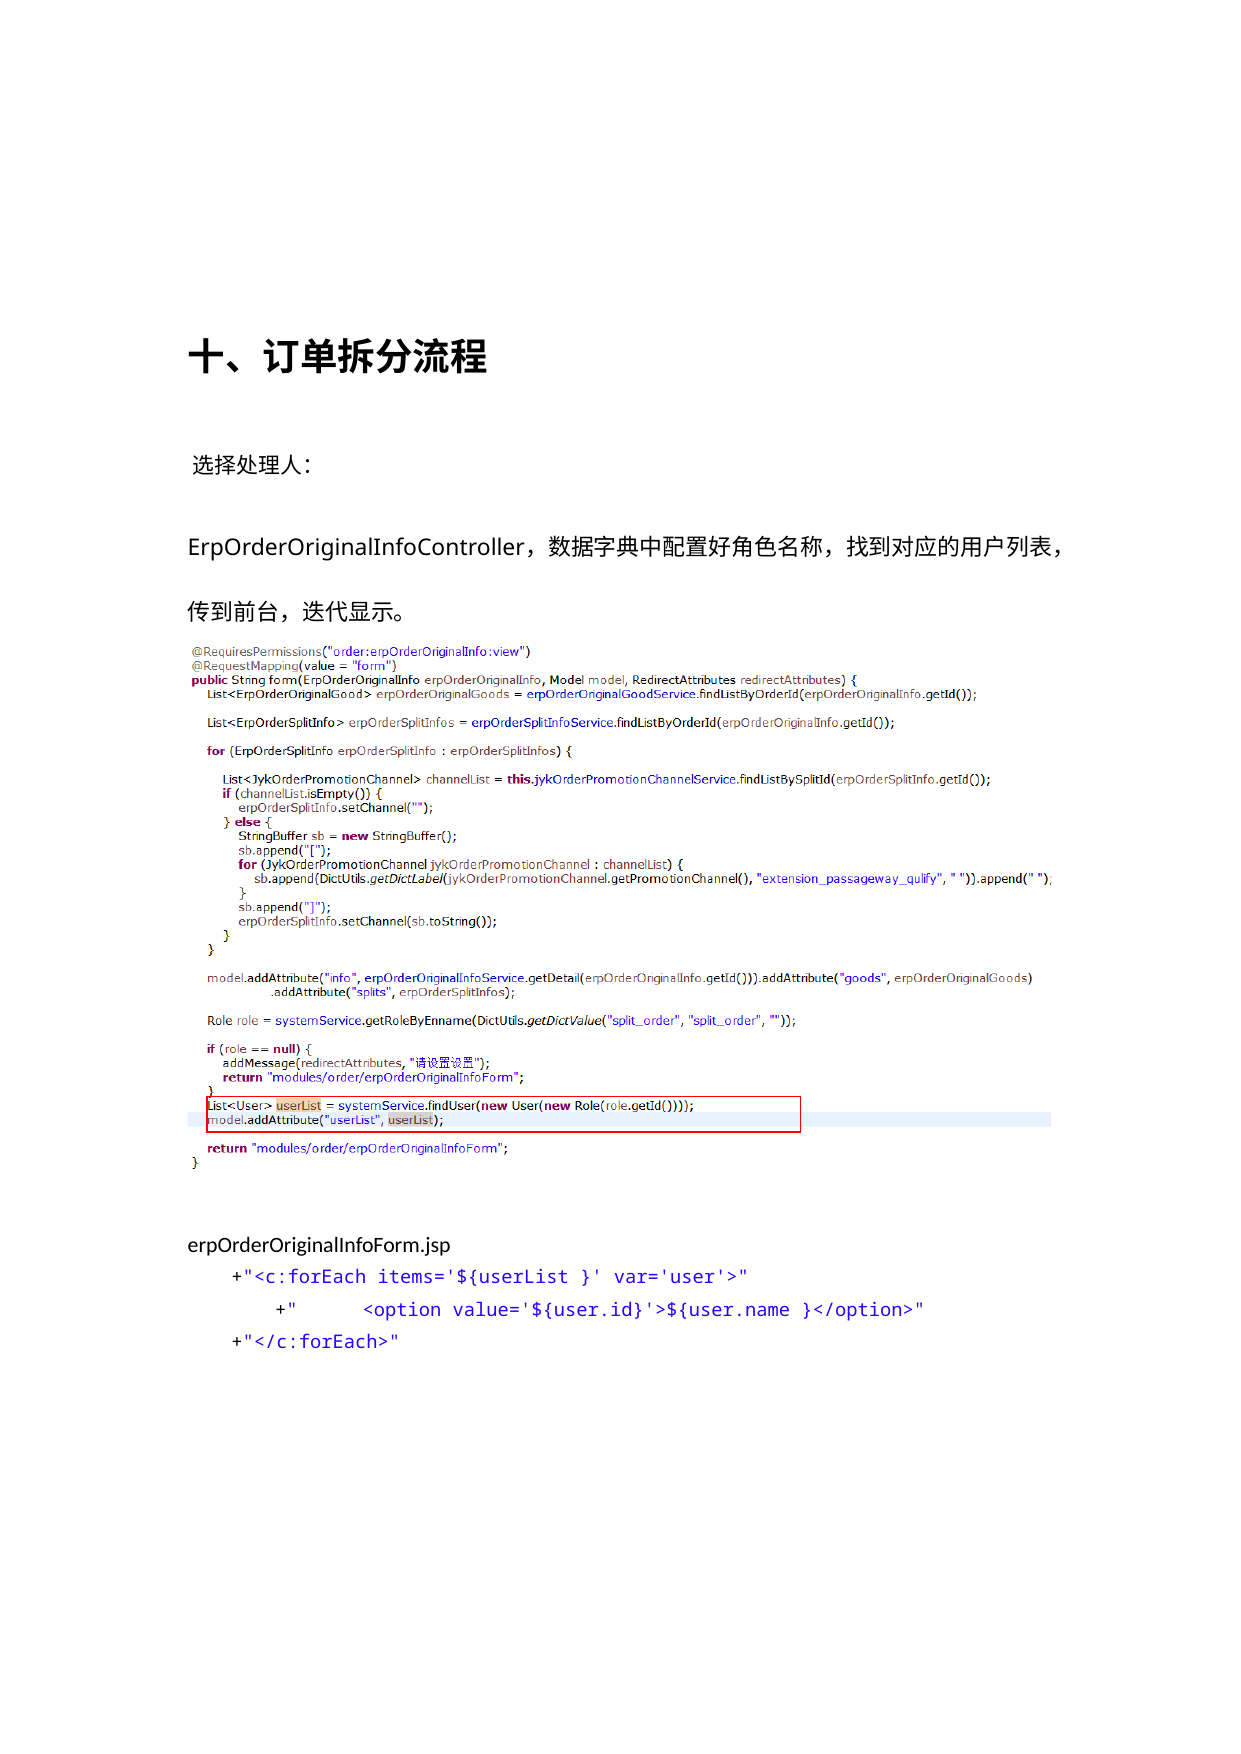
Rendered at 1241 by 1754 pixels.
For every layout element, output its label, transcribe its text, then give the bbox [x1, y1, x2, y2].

picture [187, 642, 1052, 1171]
text erpOrderOriginalInfoForm.jsp [187, 1228, 1053, 1260]
text +"</c:forEach>" [187, 1325, 1053, 1358]
text 选择处理人： [187, 448, 1053, 480]
text +" <option value='${user.id}'>${user.name }</option>" [187, 1293, 1053, 1325]
text ErpOrderOriginalInfoController，数据字典中配置好角色名称，找到对应的用户列表，传到前台，迭代显示。 [187, 513, 1053, 643]
subtitle 十、订单拆分流程 [187, 321, 1053, 386]
text +"<c:forEach items='${userList }' var='user'>" [187, 1260, 1053, 1293]
